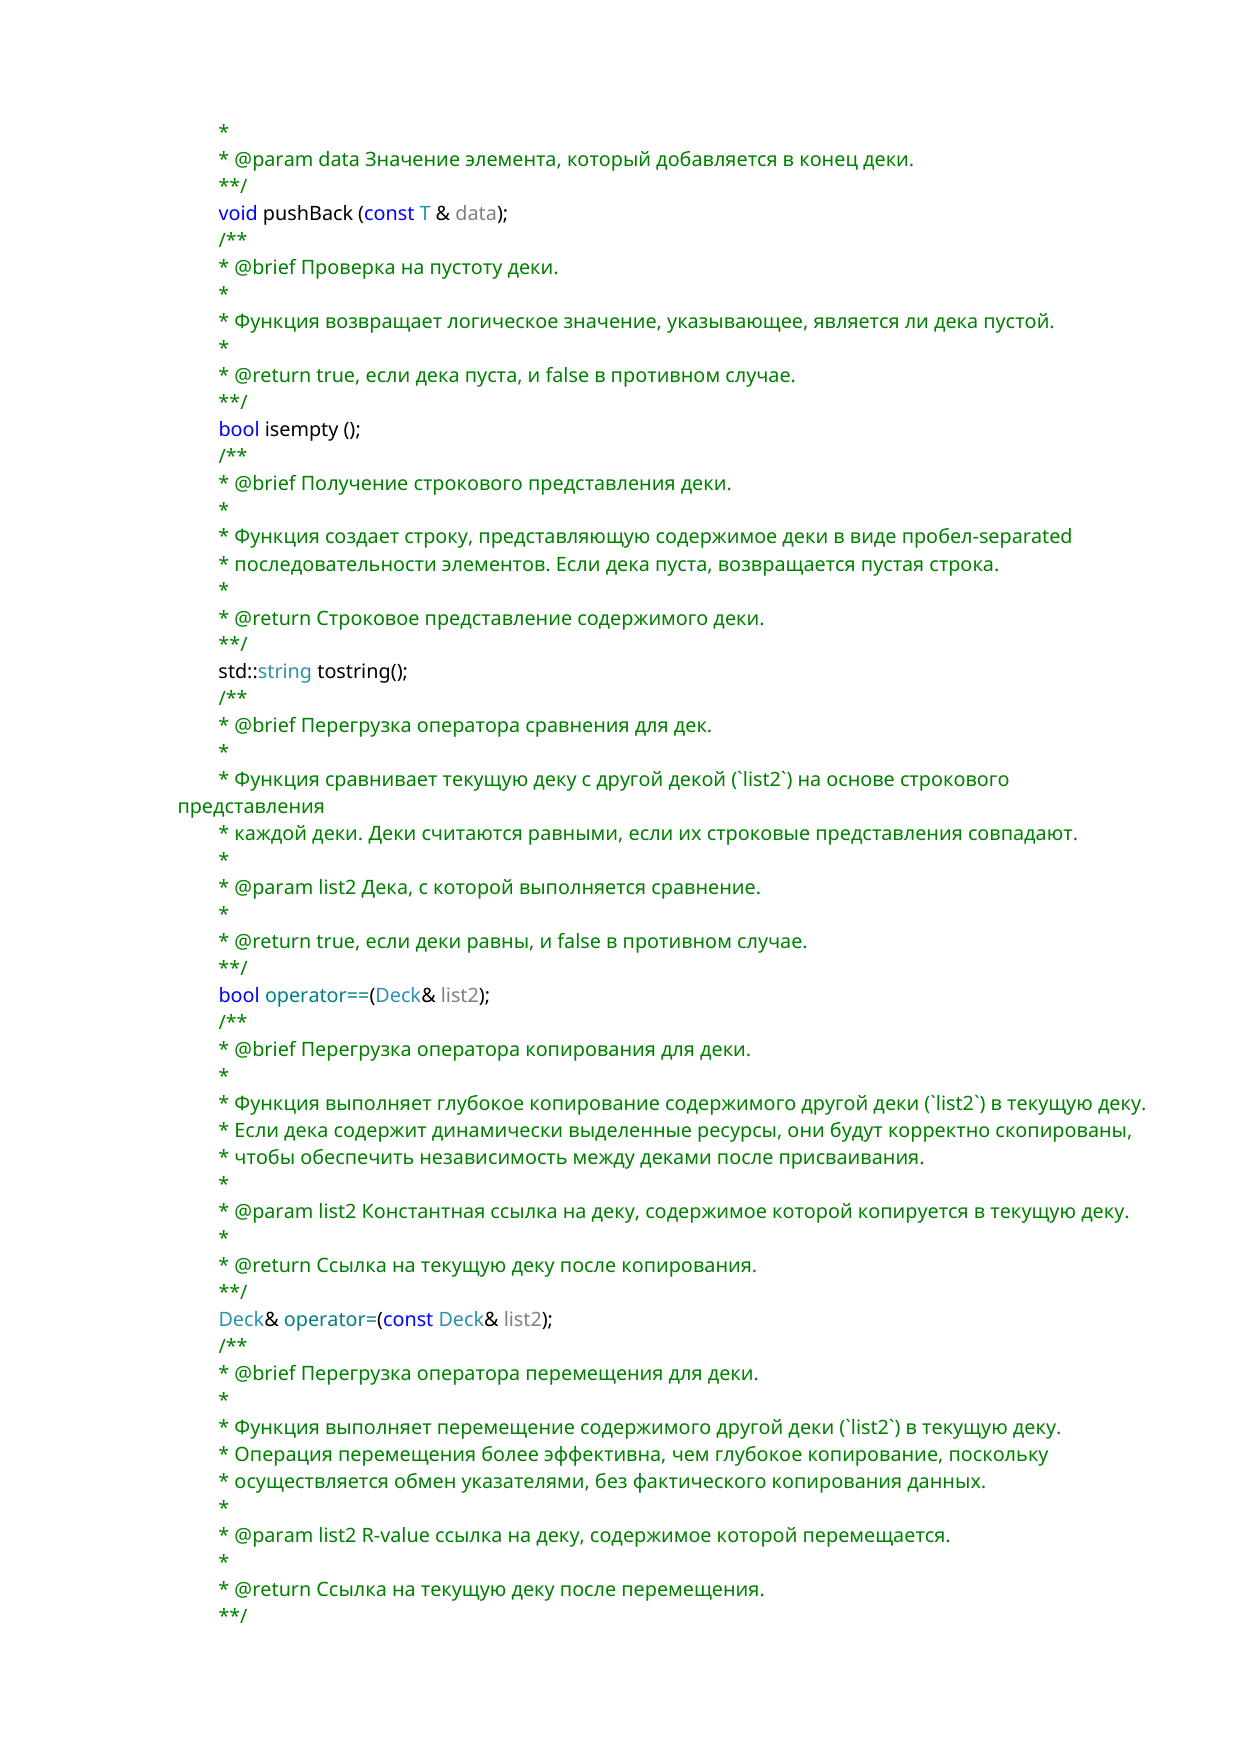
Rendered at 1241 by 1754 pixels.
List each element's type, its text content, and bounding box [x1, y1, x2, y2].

text * каждой деки. Деки считаются равными, если их строковые представления совпадают. [177, 819, 1152, 847]
text * @return true, если деки равны, и false в противном случае. [177, 927, 1152, 954]
text bool isempty (); [177, 415, 1152, 442]
text * Функция выполняет перемещение содержимого другой деки (`list2`) в текущую деку. [177, 1413, 1152, 1440]
text * [177, 739, 1152, 766]
text /** [177, 442, 1152, 469]
text * @brief Проверка на пустоту деки. [177, 253, 1152, 280]
text **/ [177, 954, 1152, 981]
text * @param data Значение элемента, который добавляется в конец деки. [177, 145, 1152, 172]
text /** [177, 685, 1152, 712]
text * [177, 1494, 1152, 1521]
text * [177, 901, 1152, 927]
text * @param list2 Дека, с которой выполняется сравнение. [177, 873, 1152, 901]
text * [177, 577, 1152, 604]
text * [177, 334, 1152, 361]
text * [177, 118, 1152, 145]
text * @brief Перегрузка оператора сравнения для дек. [177, 712, 1152, 739]
text * осуществляется обмен указателями, без фактического копирования данных. [177, 1467, 1152, 1494]
text * @brief Получение строкового представления деки. [177, 469, 1152, 496]
text /** [177, 1008, 1152, 1035]
text * @return true, если дека пуста, и false в противном случае. [177, 361, 1152, 388]
text /** [177, 1332, 1152, 1359]
text **/ [177, 631, 1152, 658]
text * последовательности элементов. Если дека пуста, возвращается пустая строка. [177, 550, 1152, 577]
text * Если дека содержит динамически выделенные ресурсы, они будут корректно скопированы, [177, 1116, 1152, 1143]
text * [177, 496, 1152, 523]
text * @param list2 R-value ссылка на деку, содержимое которой перемещается. [177, 1521, 1152, 1548]
text * чтобы обеспечить независимость между деками после присваивания. [177, 1143, 1152, 1170]
text * @return Ссылка на текущую деку после копирования. [177, 1251, 1152, 1278]
text * [177, 1386, 1152, 1413]
text * Функция сравнивает текущую деку с другой декой (`list2`) на основе строкового представления [177, 766, 1152, 819]
text * [177, 1170, 1152, 1197]
text * [177, 1224, 1152, 1251]
text * Функция создает строку, представляющую содержимое деки в виде пробел-separated [177, 523, 1152, 550]
text * @brief Перегрузка оператора перемещения для деки. [177, 1359, 1152, 1386]
text * [177, 847, 1152, 873]
text /** [177, 226, 1152, 253]
text * [177, 1062, 1152, 1089]
text Deck& operator=(const Deck& list2); [177, 1305, 1152, 1332]
text **/ [177, 388, 1152, 415]
text * @param list2 Константная ссылка на деку, содержимое которой копируется в текущую деку. [177, 1197, 1152, 1224]
text * [177, 1548, 1152, 1575]
text * Функция выполняет глубокое копирование содержимого другой деки (`list2`) в текущую деку. [177, 1089, 1152, 1116]
text * @brief Перегрузка оператора копирования для деки. [177, 1035, 1152, 1062]
text * Функция возвращает логическое значение, указывающее, является ли дека пустой. [177, 307, 1152, 334]
text **/ [177, 1602, 1152, 1629]
text * @return Строковое представление содержимого деки. [177, 604, 1152, 631]
text * @return Ссылка на текущую деку после перемещения. [177, 1575, 1152, 1602]
text bool operator==(Deck& list2); [177, 981, 1152, 1008]
text void pushBack (const T & data); [177, 199, 1152, 226]
text * [177, 280, 1152, 307]
text **/ [177, 172, 1152, 199]
text std::string tostring(); [177, 658, 1152, 685]
text * Операция перемещения более эффективна, чем глубокое копирование, поскольку [177, 1440, 1152, 1467]
text **/ [177, 1278, 1152, 1305]
